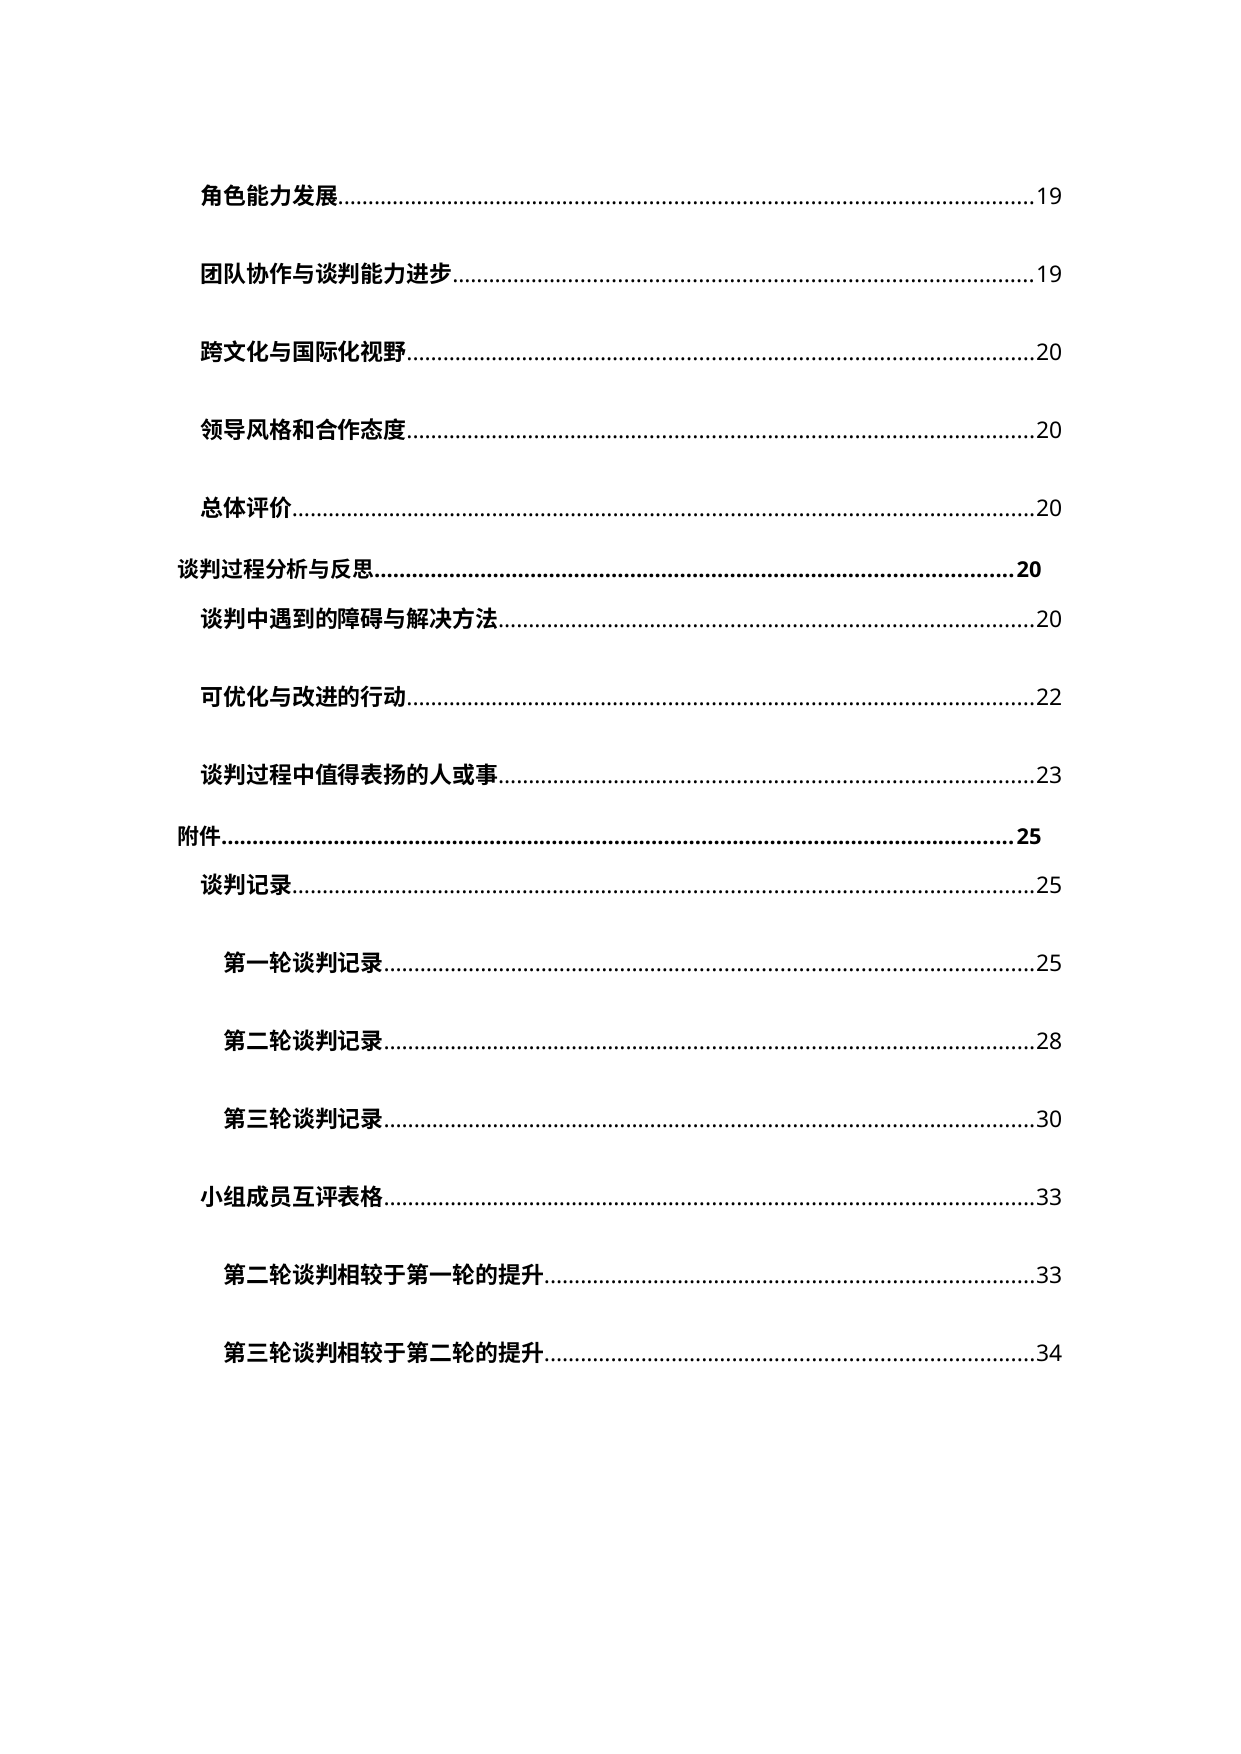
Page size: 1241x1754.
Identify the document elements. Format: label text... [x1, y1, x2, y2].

text 团队协作与谈判能力进步 19 [200, 240, 1063, 305]
text 总体评价 20 [200, 474, 1063, 539]
text 角色能力发展 19 [200, 162, 1063, 227]
text 第三轮谈判记录 30 [223, 1085, 1063, 1150]
text 可优化与改进的行动 22 [200, 663, 1063, 728]
text 第三轮谈判相较于第二轮的提升 34 [223, 1319, 1063, 1384]
text 附件 25 [177, 819, 1063, 851]
text 谈判过程中值得表扬的人或事 23 [200, 741, 1063, 806]
text 小组成员互评表格 33 [200, 1163, 1063, 1228]
text 领导风格和合作态度 20 [200, 396, 1063, 461]
text 谈判中遇到的障碍与解决方法 20 [200, 584, 1063, 649]
text 第一轮谈判记录 25 [223, 929, 1063, 994]
text 跨文化与国际化视野 20 [200, 318, 1063, 383]
text 第二轮谈判相较于第一轮的提升 33 [223, 1241, 1063, 1306]
text 谈判过程分析与反思 20 [177, 552, 1063, 584]
text 谈判记录 25 [200, 851, 1063, 916]
text 第二轮谈判记录 28 [223, 1007, 1063, 1072]
